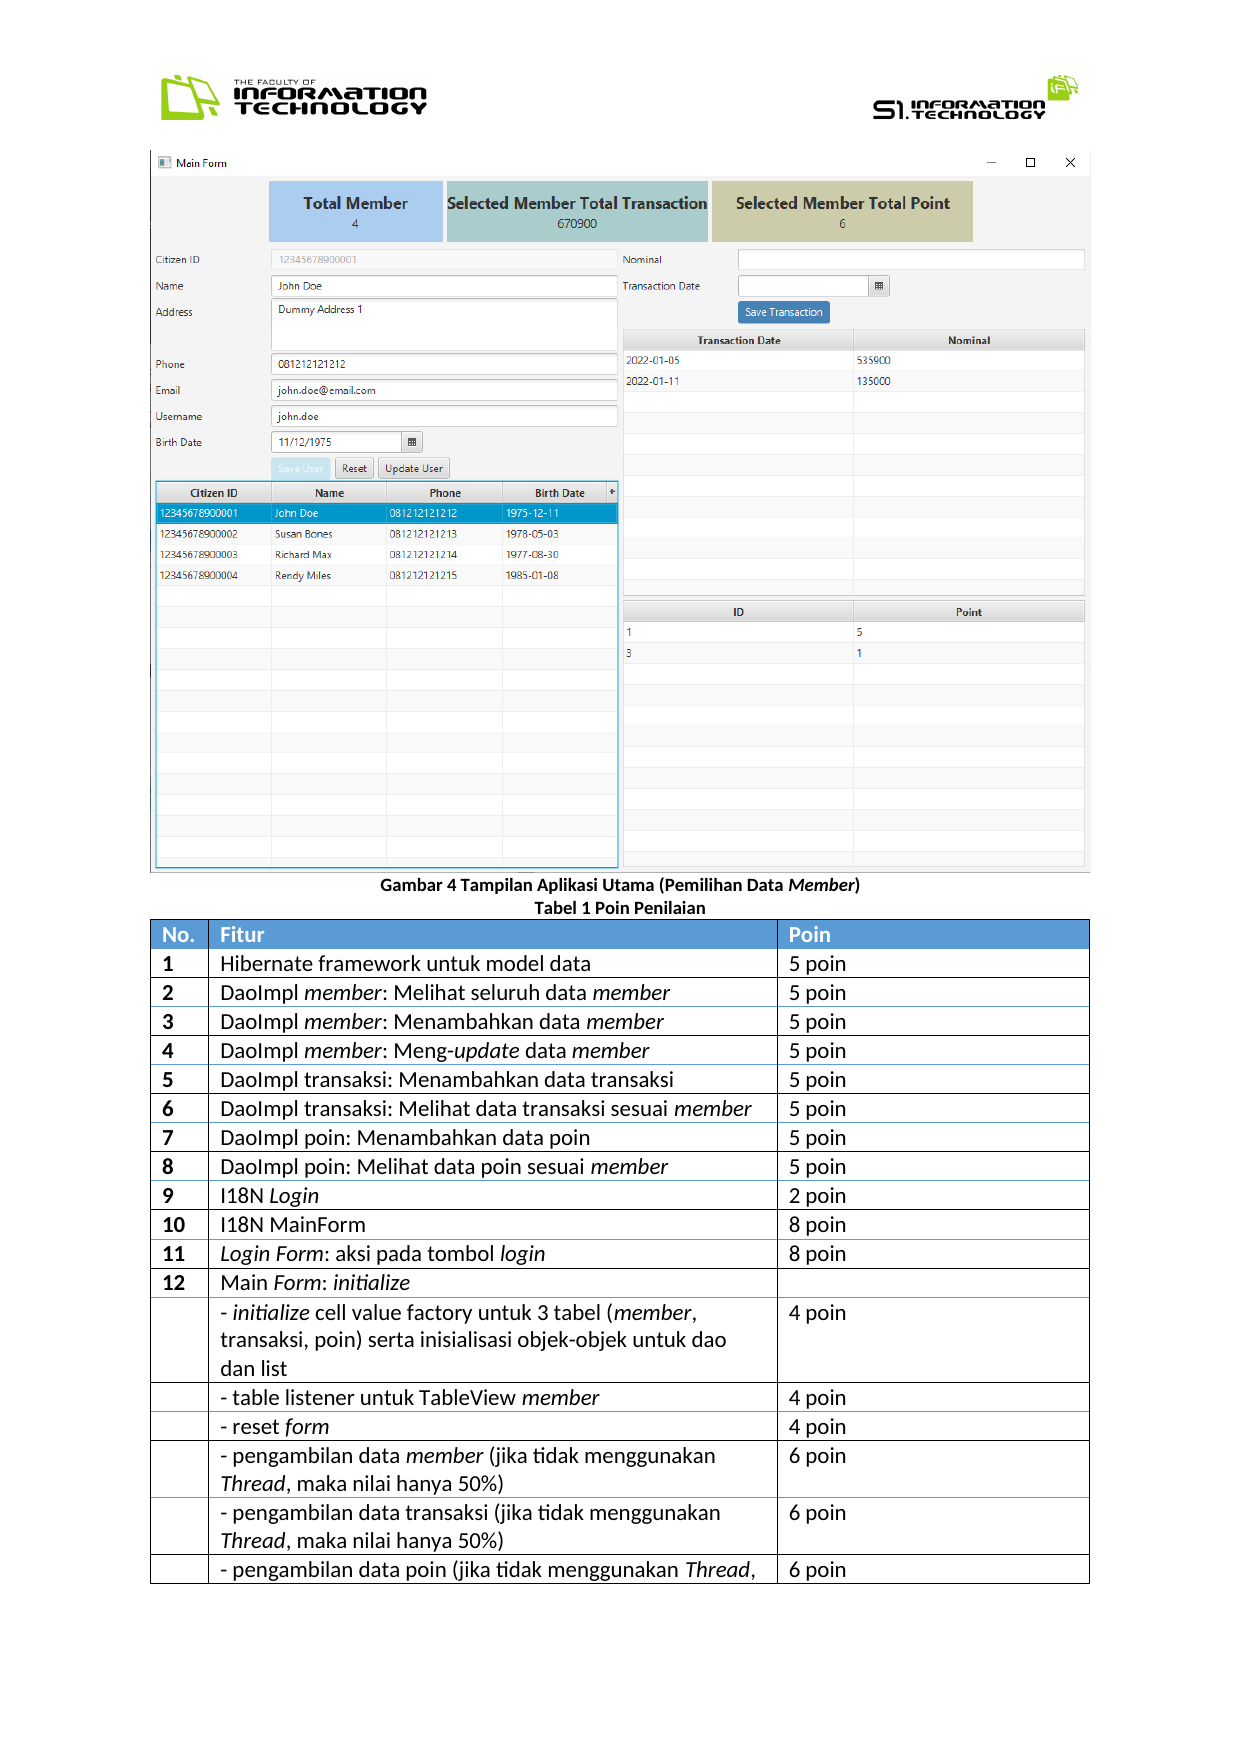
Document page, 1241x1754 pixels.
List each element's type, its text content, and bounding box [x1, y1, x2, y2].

table_cell DaoImpl member: Menambahkan data member [209, 1007, 777, 1035]
table_cell 2 poin [778, 1181, 1089, 1209]
table_cell [151, 1555, 208, 1583]
table_cell - table listener untuk TableView member [209, 1383, 777, 1411]
table_cell DaoImpl transaksi: Melihat data transaksi sesuai member [209, 1094, 777, 1122]
table_cell 4 poin [778, 1383, 1089, 1411]
table_cell 4 [151, 1036, 208, 1064]
table_cell DaoImpl poin: Menambahkan data poin [209, 1123, 777, 1151]
table_cell Login Form: aksi pada tombol login [209, 1240, 777, 1267]
picture [150, 150, 1091, 873]
table_cell I18N MainForm [209, 1210, 777, 1238]
table_cell Hibernate framework untuk model data [209, 949, 777, 977]
picture [161, 75, 427, 120]
table_cell 9 [151, 1181, 208, 1209]
table_cell 8 poin [778, 1210, 1089, 1238]
table_cell DaoImpl member: Melihat seluruh data member [209, 978, 777, 1006]
table_header Poin [778, 920, 1089, 948]
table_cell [209, 1555, 777, 1583]
table_cell DaoImpl member: Meng-update data member [209, 1036, 777, 1064]
table_cell [151, 1298, 208, 1382]
table_cell [151, 1441, 208, 1497]
table_cell [151, 1412, 208, 1440]
table_cell 5 poin [778, 1152, 1089, 1180]
table_cell 5 poin [778, 1094, 1089, 1122]
table_cell 6 poin [778, 1498, 1089, 1554]
table_cell 10 [151, 1210, 208, 1238]
table_cell 5 poin [778, 1036, 1089, 1064]
table_cell 1 [151, 949, 208, 977]
table_cell 4 poin [778, 1298, 1089, 1382]
table_cell 6 poin [778, 1555, 1089, 1583]
table_cell 2 [151, 978, 208, 1006]
table_cell DaoImpl transaksi: Menambahkan data transaksi [209, 1065, 777, 1093]
table_cell 5 poin [778, 949, 1089, 977]
table_cell - pengambilan data member (jika tidak menggunakan Thread, maka nilai hanya 50%) [209, 1441, 777, 1497]
table_header No. [151, 920, 208, 948]
table_cell 5 poin [778, 1065, 1089, 1093]
table_cell 5 poin [778, 1123, 1089, 1151]
table_cell 11 [151, 1240, 208, 1267]
table_cell 12 [151, 1269, 208, 1297]
table_cell 8 poin [778, 1240, 1089, 1267]
text Gambar 4 Tampilan Aplikasi Utama (Pemilihan Data Member) [150, 873, 1090, 896]
picture [872, 75, 1078, 120]
table_cell I18N Login [209, 1181, 777, 1209]
table_cell 6 [151, 1094, 208, 1122]
text Tabel 1 Poin Penilaian [150, 896, 1090, 919]
table_cell [151, 1498, 208, 1554]
table_cell - pengambilan data transaksi (jika tidak menggunakan Thread, maka nilai hanya 50%) [209, 1498, 777, 1554]
table_cell 5 poin [778, 978, 1089, 1006]
table_cell - initialize cell value factory untuk 3 tabel (member, transaksi, poin) serta inisialisasi objek-objek untuk dao dan list [209, 1298, 777, 1382]
table_cell [151, 1383, 208, 1411]
table_cell Main Form: initialize [209, 1269, 777, 1297]
table_cell [778, 1269, 1089, 1297]
table_cell 6 poin [778, 1441, 1089, 1497]
table_cell 5 poin [778, 1007, 1089, 1035]
table_cell 5 [151, 1065, 208, 1093]
table_cell 3 [151, 1007, 208, 1035]
table_cell - reset form [209, 1412, 777, 1440]
table_cell 7 [151, 1123, 208, 1151]
table_cell DaoImpl poin: Melihat data poin sesuai member [209, 1152, 777, 1180]
table_cell 8 [151, 1152, 208, 1180]
table_cell 4 poin [778, 1412, 1089, 1440]
table_header Fitur [209, 920, 777, 948]
